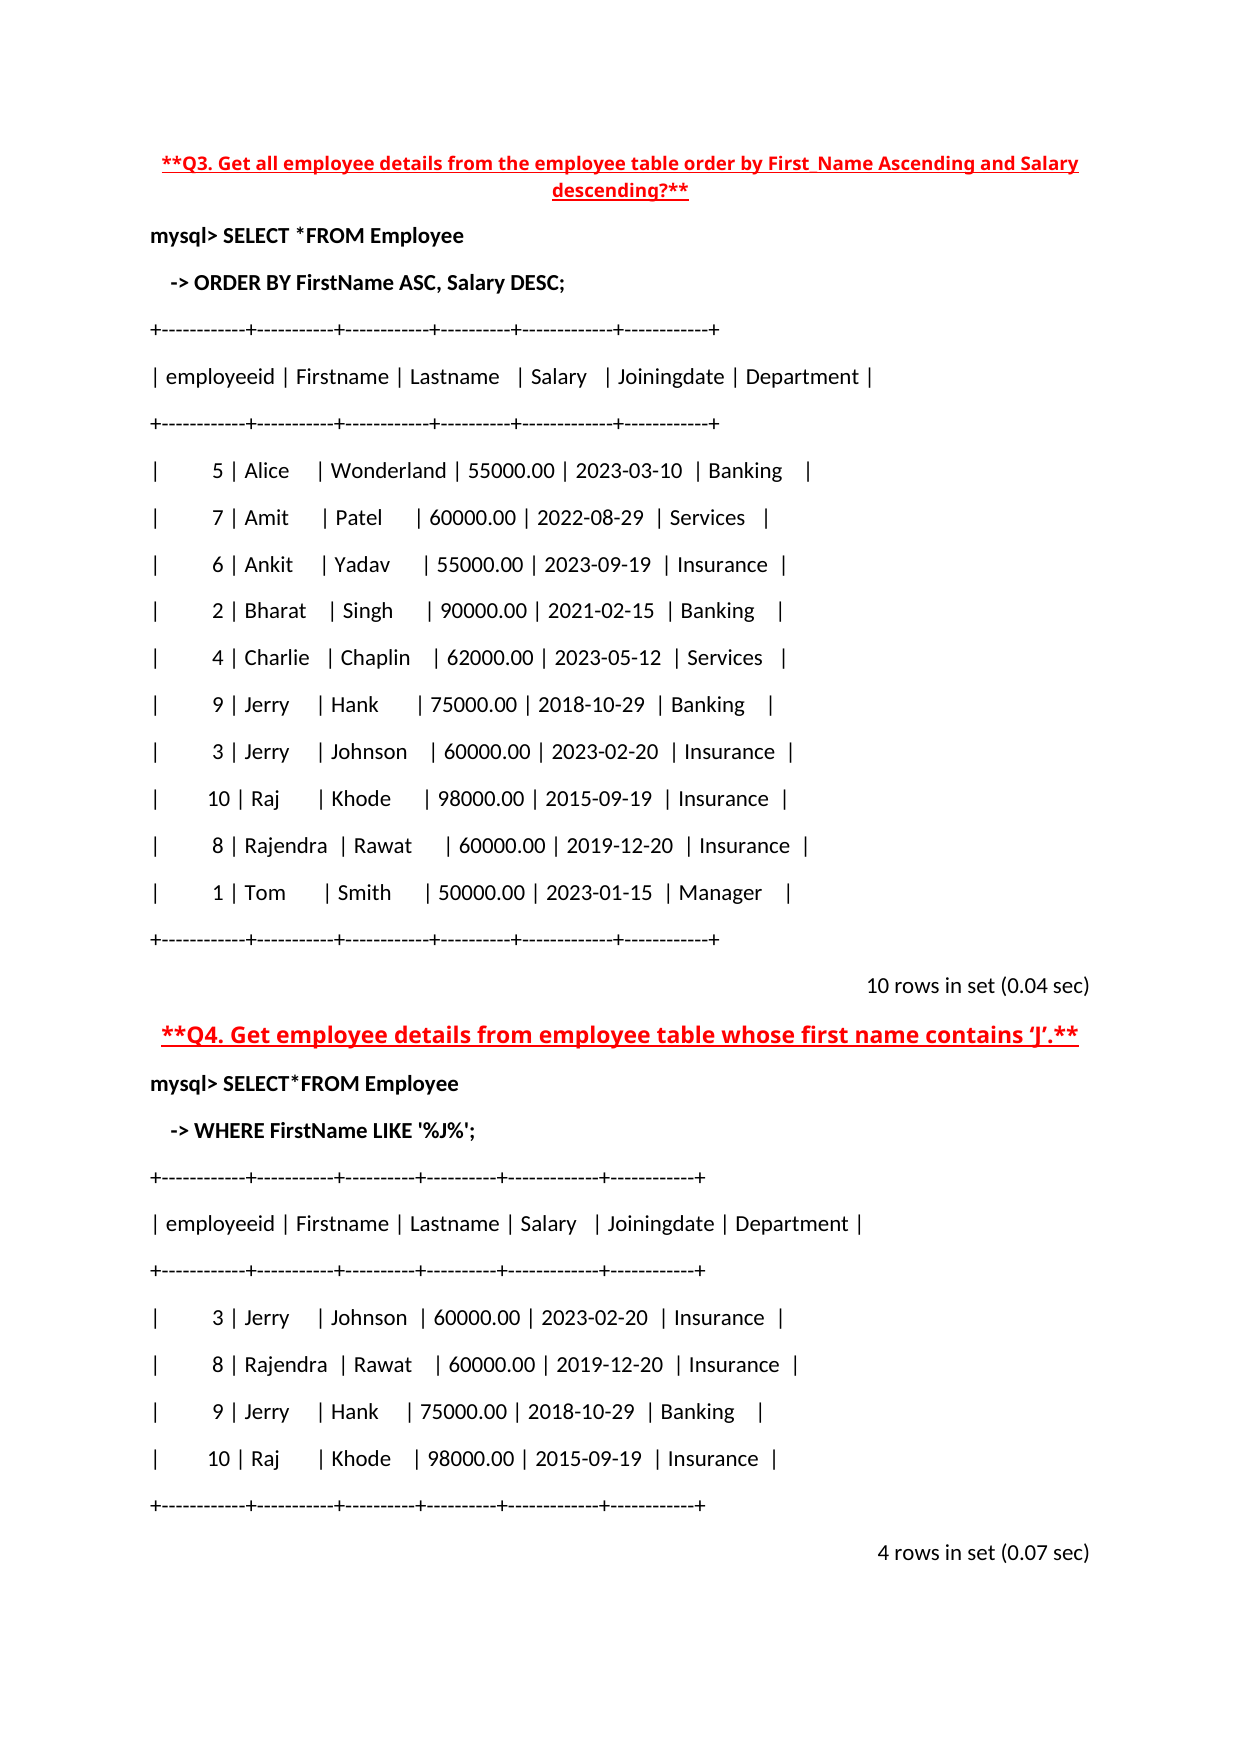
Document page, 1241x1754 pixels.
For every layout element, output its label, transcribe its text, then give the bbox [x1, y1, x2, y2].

text | employeeid | Firstname | Lastname | Salary | Joiningdate | Department | [150, 362, 1090, 390]
text | 3 | Jerry | Johnson | 60000.00 | 2023-02-20 | Insurance | [150, 1303, 1090, 1331]
text | 1 | Tom | Smith | 50000.00 | 2023-01-15 | Manager | [150, 878, 1090, 906]
text +------------+-----------+----------+----------+-------------+------------+ [150, 1163, 1090, 1191]
text **Q4. Get employee details from employee table whose first name contains ‘J’.** [150, 1018, 1090, 1050]
text | 7 | Amit | Patel | 60000.00 | 2022-08-29 | Services | [150, 503, 1090, 531]
text +------------+-----------+----------+----------+-------------+------------+ [150, 1491, 1090, 1519]
text -> WHERE FirstName LIKE '%J%'; [150, 1116, 1090, 1144]
text | 8 | Rajendra | Rawat | 60000.00 | 2019-12-20 | Insurance | [150, 1350, 1090, 1378]
text | 2 | Bharat | Singh | 90000.00 | 2021-02-15 | Banking | [150, 597, 1090, 625]
text | employeeid | Firstname | Lastname | Salary | Joiningdate | Department | [150, 1209, 1090, 1238]
text +------------+-----------+------------+----------+-------------+------------+ [150, 409, 1090, 437]
text 10 rows in set (0.04 sec) [150, 972, 1090, 1000]
text +------------+-----------+------------+----------+-------------+------------+ [150, 925, 1090, 953]
text +------------+-----------+----------+----------+-------------+------------+ [150, 1256, 1090, 1284]
text +------------+-----------+------------+----------+-------------+------------+ [150, 315, 1090, 343]
text mysql> SELECT *FROM Employee [150, 222, 1090, 250]
text **Q3. Get all employee details from the employee table order by First_Name Ascending and Salary descending?** [150, 150, 1090, 203]
text | 4 | Charlie | Chaplin | 62000.00 | 2023-05-12 | Services | [150, 643, 1090, 672]
text | 10 | Raj | Khode | 98000.00 | 2015-09-19 | Insurance | [150, 784, 1090, 812]
text -> ORDER BY FirstName ASC, Salary DESC; [150, 268, 1090, 297]
text | 3 | Jerry | Johnson | 60000.00 | 2023-02-20 | Insurance | [150, 737, 1090, 765]
text | 9 | Jerry | Hank | 75000.00 | 2018-10-29 | Banking | [150, 1397, 1090, 1425]
text 4 rows in set (0.07 sec) [150, 1538, 1090, 1566]
text | 9 | Jerry | Hank | 75000.00 | 2018-10-29 | Banking | [150, 690, 1090, 718]
text | 6 | Ankit | Yadav | 55000.00 | 2023-09-19 | Insurance | [150, 550, 1090, 578]
text | 10 | Raj | Khode | 98000.00 | 2015-09-19 | Insurance | [150, 1444, 1090, 1472]
text | 5 | Alice | Wonderland | 55000.00 | 2023-03-10 | Banking | [150, 456, 1090, 484]
text | 8 | Rajendra | Rawat | 60000.00 | 2019-12-20 | Insurance | [150, 831, 1090, 859]
text mysql> SELECT*FROM Employee [150, 1069, 1090, 1097]
